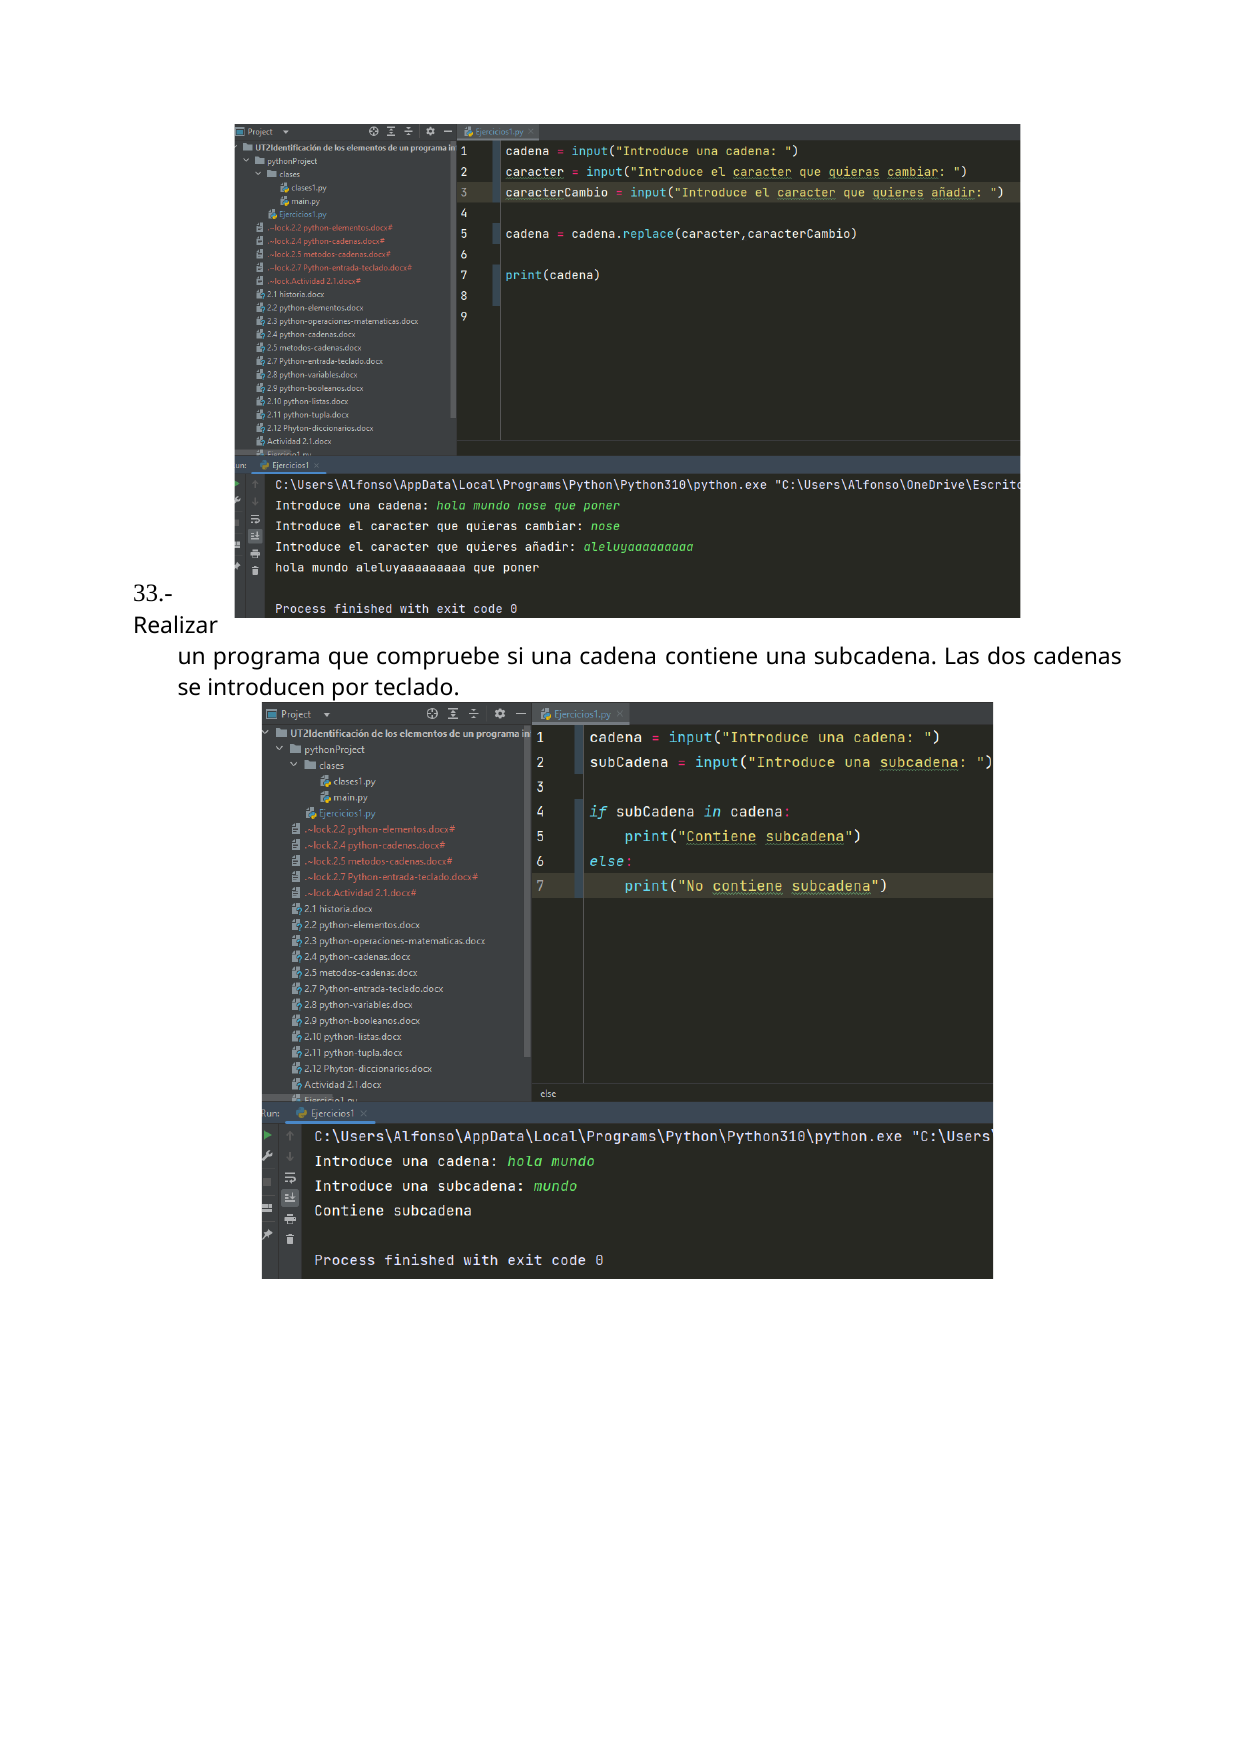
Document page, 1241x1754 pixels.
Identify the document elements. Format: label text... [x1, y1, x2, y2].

picture [261, 702, 994, 1279]
list Realizar un programa que compruebe si una cadena contiene una subcadena. Las dos cadenas se introducen por teclado. [133, 577, 1122, 702]
picture [234, 124, 1021, 618]
